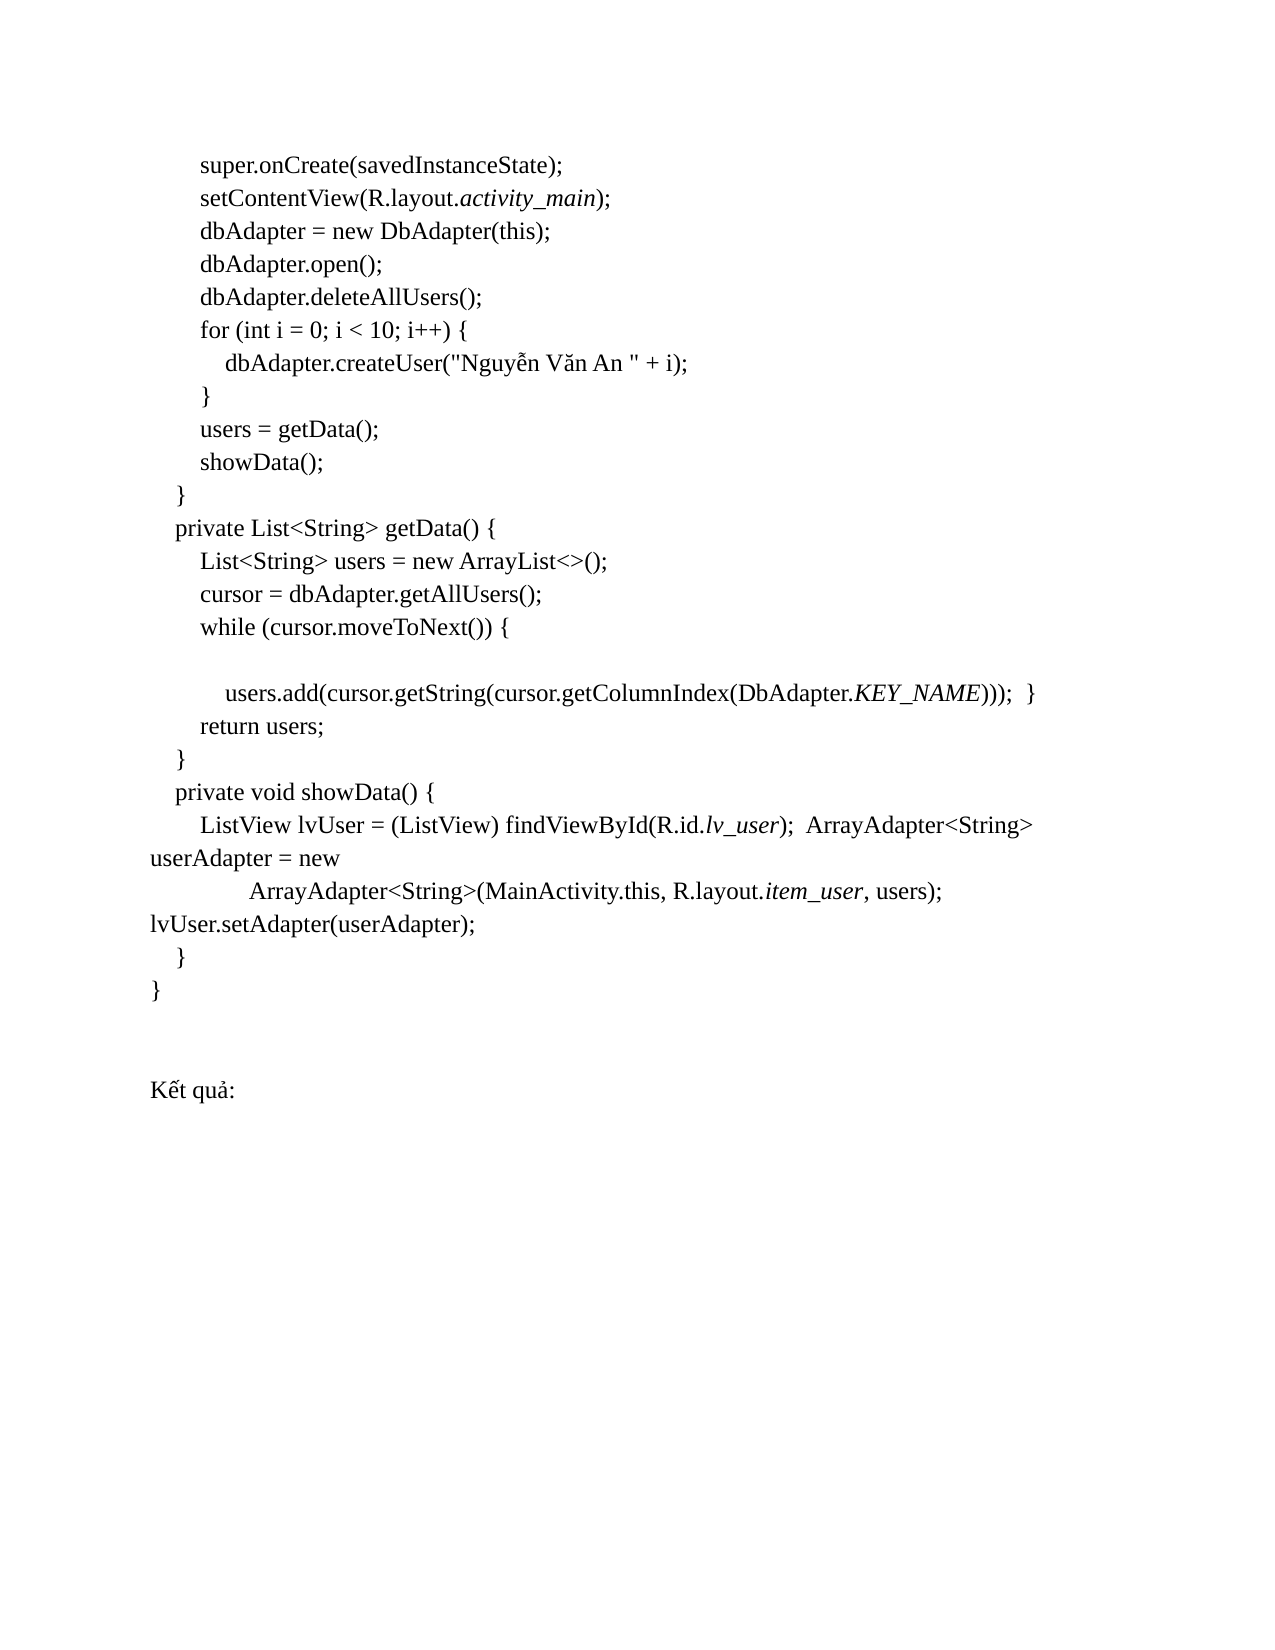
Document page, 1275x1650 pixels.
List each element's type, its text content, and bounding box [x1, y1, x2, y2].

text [150, 150, 1125, 1004]
text Kết quả: [150, 1075, 1125, 1104]
